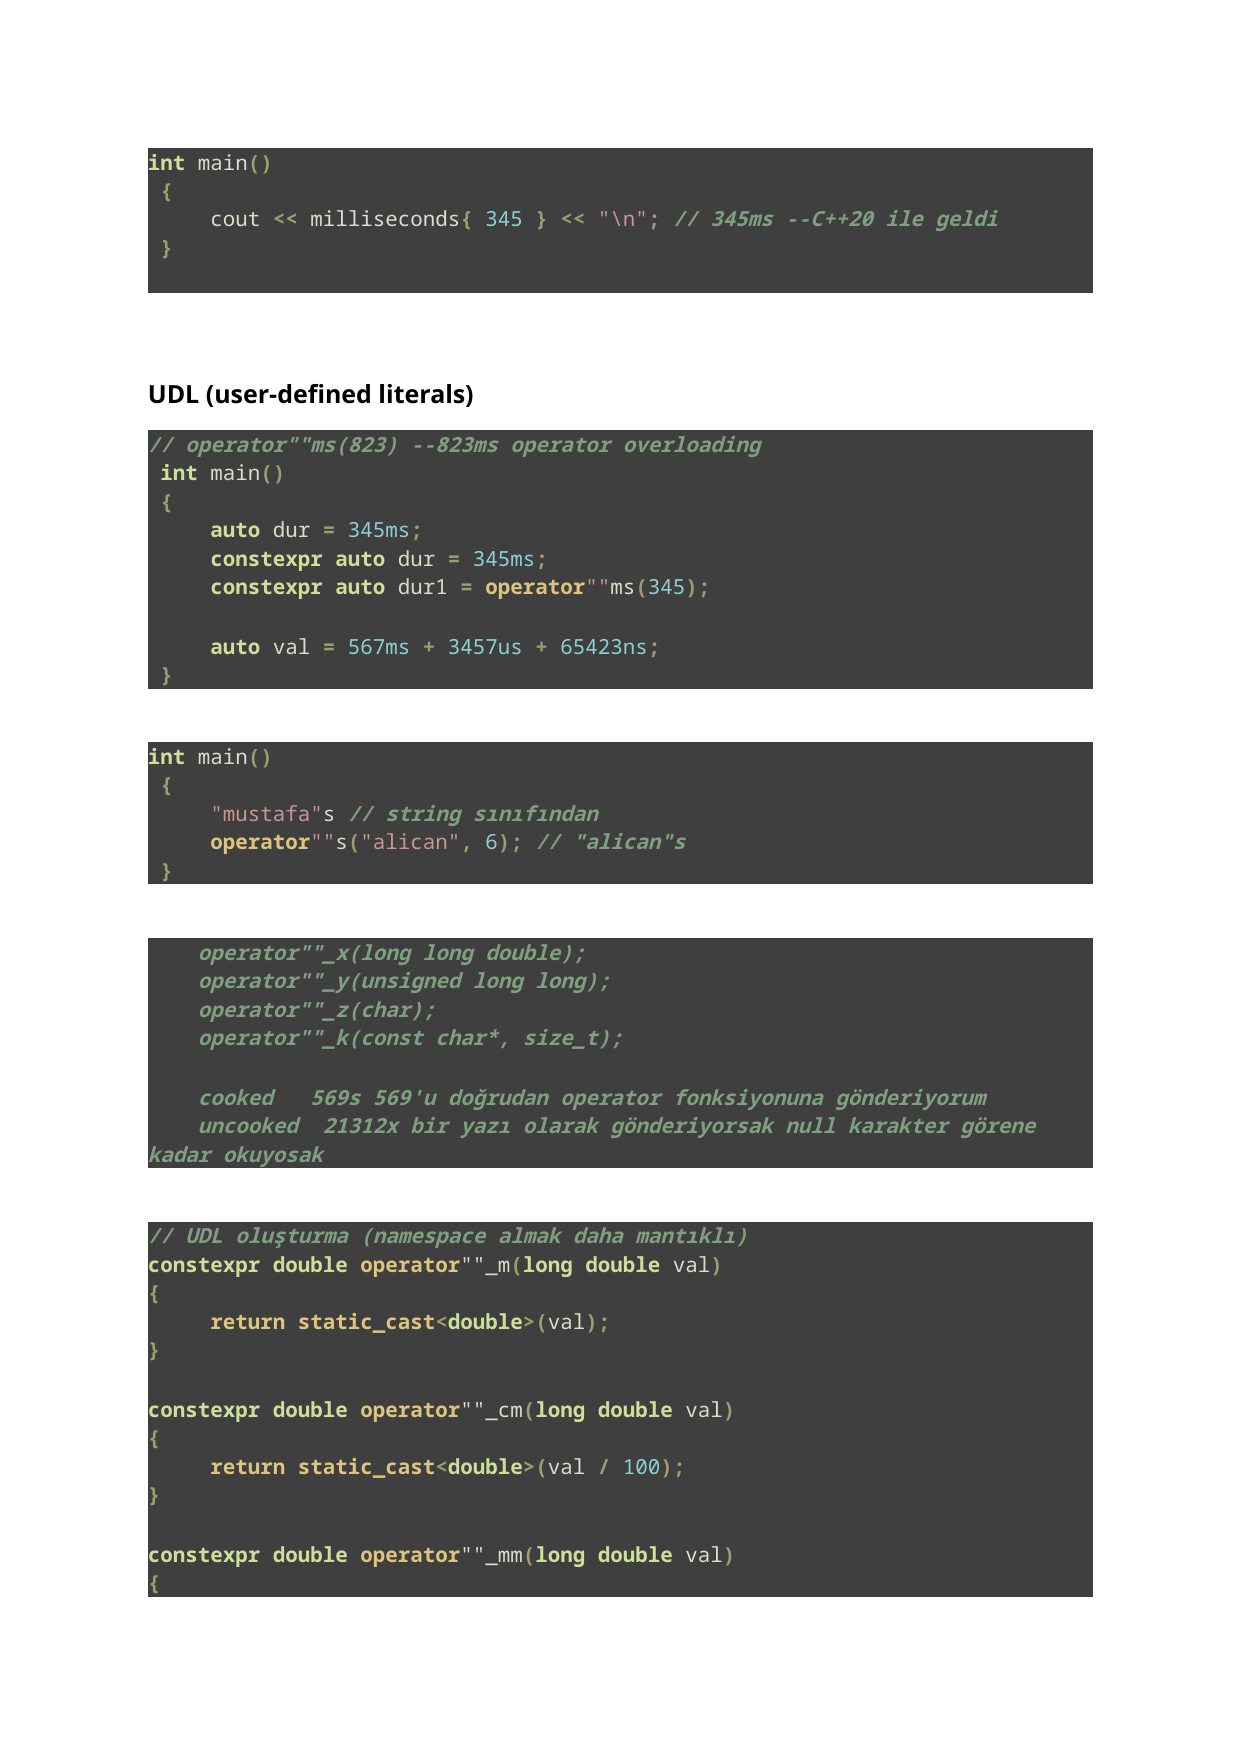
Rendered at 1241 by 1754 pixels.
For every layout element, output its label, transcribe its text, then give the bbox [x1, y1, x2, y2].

text } [148, 233, 1093, 261]
text // operator""ms(823) --823ms operator overloading [148, 430, 1093, 458]
text { [148, 487, 1093, 515]
text operator""_y(unsigned long long); [148, 966, 1093, 995]
text auto val = 567ms + 3457us + 65423ns; [148, 632, 1093, 660]
text cout << milliseconds{ 345 } << "\n"; // 345ms --C++20 ile geldi [148, 204, 1093, 233]
text uncooked 21312x bir yazı olarak gönderiyorsak null karakter görene kadar okuyosak [148, 1111, 1093, 1168]
text int main() [148, 458, 1093, 487]
text operator""_z(char); [148, 995, 1093, 1023]
text int main() [148, 742, 1093, 771]
text { [148, 176, 1093, 204]
text operator""_k(const char*, size_t); [148, 1023, 1093, 1052]
text { [148, 1423, 1093, 1452]
text { [148, 1568, 1093, 1597]
text } [148, 856, 1093, 884]
text } [148, 660, 1093, 689]
text int main() [148, 148, 1093, 176]
text UDL (user-defined literals) [148, 377, 1093, 411]
text auto dur = 345ms; [148, 515, 1093, 544]
text cooked 569s 569'u doğrudan operator fonksiyonuna gönderiyorum [148, 1083, 1093, 1111]
text operator""s("alican", 6); // "alican"s [148, 827, 1093, 856]
text constexpr double operator""_mm(long double val) [148, 1540, 1093, 1568]
text constexpr double operator""_cm(long double val) [148, 1395, 1093, 1423]
text constexpr auto dur = 345ms; [148, 544, 1093, 572]
text } [148, 1480, 1093, 1509]
text { [148, 1278, 1093, 1307]
text } [148, 1335, 1093, 1364]
text "mustafa"s // string sınıfından [148, 799, 1093, 827]
text return static_cast<double>(val); [148, 1307, 1093, 1335]
text return static_cast<double>(val / 100); [148, 1452, 1093, 1480]
text constexpr double operator""_m(long double val) [148, 1250, 1093, 1278]
text constexpr auto dur1 = operator""ms(345); [148, 572, 1093, 601]
text { [148, 771, 1093, 799]
text operator""_x(long long double); [148, 938, 1093, 966]
text // UDL oluşturma (namespace almak daha mantıklı) [148, 1222, 1093, 1250]
